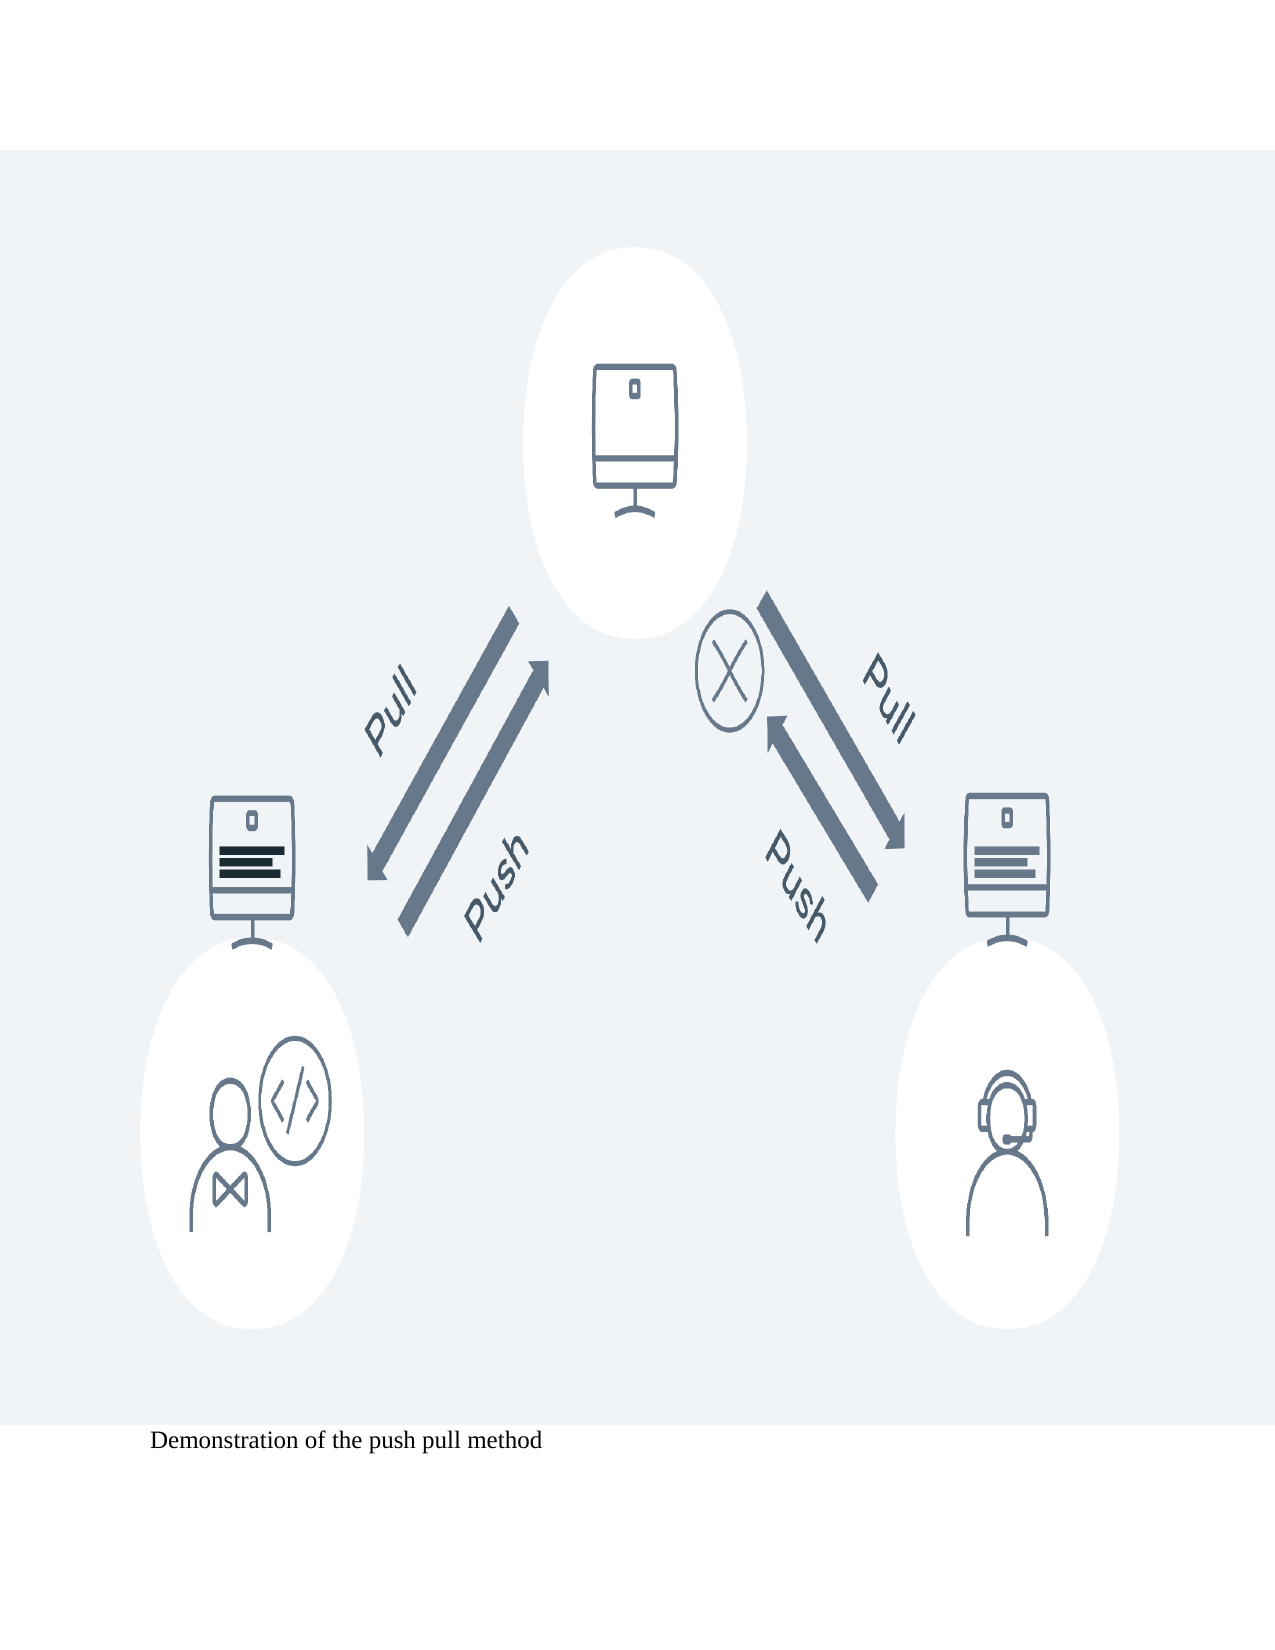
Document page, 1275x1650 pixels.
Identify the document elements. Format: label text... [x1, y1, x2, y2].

picture [0, 150, 1275, 1425]
text Demonstration of the push pull method [150, 1425, 1125, 1454]
